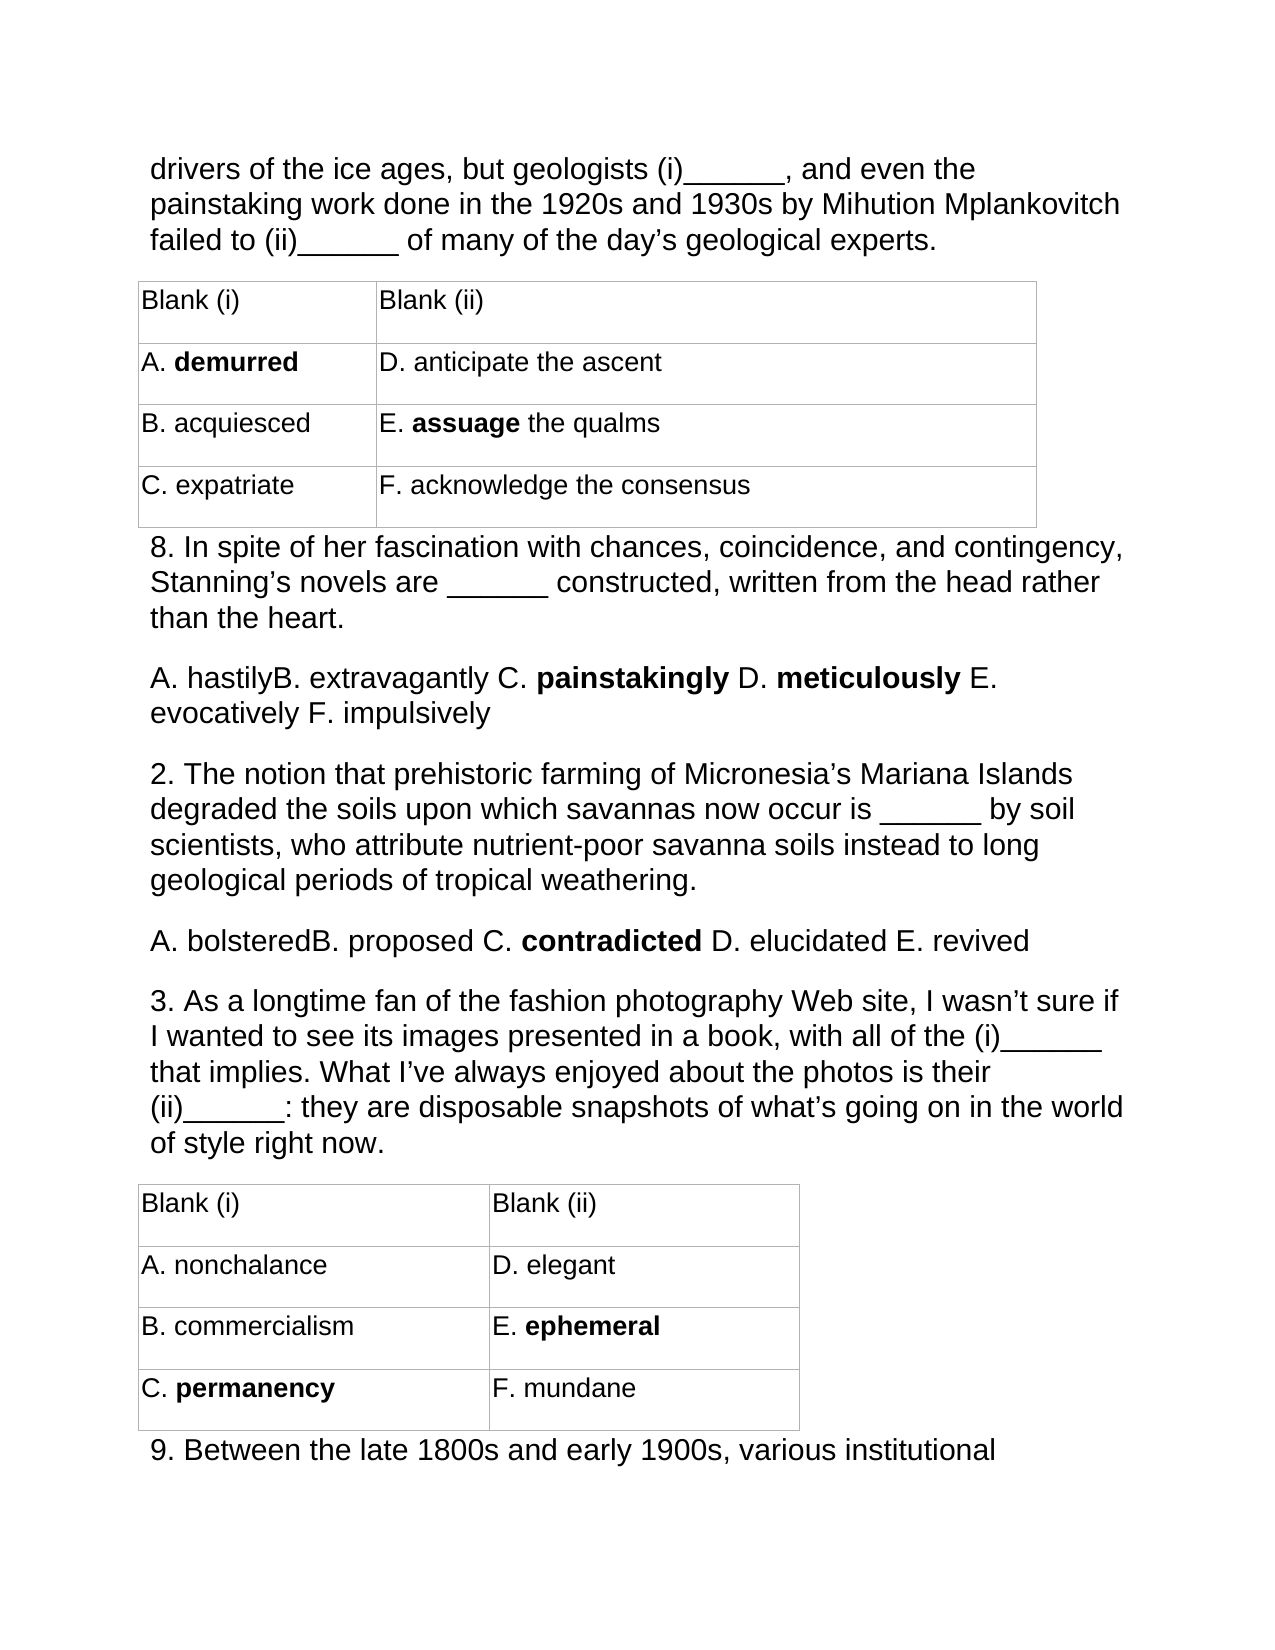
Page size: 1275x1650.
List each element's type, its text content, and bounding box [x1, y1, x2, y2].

table_cell C. permanency [139, 1370, 489, 1430]
table_cell B. acquiesced [139, 405, 376, 466]
table_cell F. acknowledge the consensus [377, 467, 1036, 527]
table_cell B. commercialism [139, 1308, 489, 1369]
table_cell F. mundane [490, 1370, 799, 1430]
table_cell A. nonchalance [139, 1247, 489, 1307]
text 8. In spite of her fascination with chances, coincidence, and contingency, Stanning’s novels are ______ constructed, written from the head rather than the heart. [150, 528, 1125, 634]
text A. hastily B. extravagantly C. painstakingly D. meticulously E. evocatively F. impulsively [150, 659, 1125, 730]
table_header Blank (i) [139, 1185, 489, 1246]
table_cell D. anticipate the ascent [377, 344, 1036, 404]
table_cell D. elegant [490, 1247, 799, 1307]
text 3. As a longtime fan of the fashion photography Web site, I wasn’t sure if I wanted to see its images presented in a book, with all of the (i)______ that implies. What I’ve always enjoyed about the photos is their (ii)______: they are disposable snapshots of what’s going on in the world of style right now. [150, 982, 1125, 1159]
text 2. The notion that prehistoric farming of Micronesia’s Mariana Islands degraded the soils upon which savannas now occur is ______ by soil scientists, who attribute nutrient-poor savanna soils instead to long geological periods of tropical weathering. [150, 755, 1125, 897]
table_cell E. ephemeral [490, 1308, 799, 1369]
table_header Blank (ii) [490, 1185, 799, 1246]
table_cell C. expatriate [139, 467, 376, 527]
table_header Blank (ii) [377, 282, 1036, 343]
table_header Blank (i) [139, 282, 376, 343]
text A. bolstered B. proposed C. contradicted D. elucidated E. revived [150, 922, 1125, 957]
table_cell E. assuage the qualms [377, 405, 1036, 466]
table_cell A. demurred [139, 344, 376, 404]
